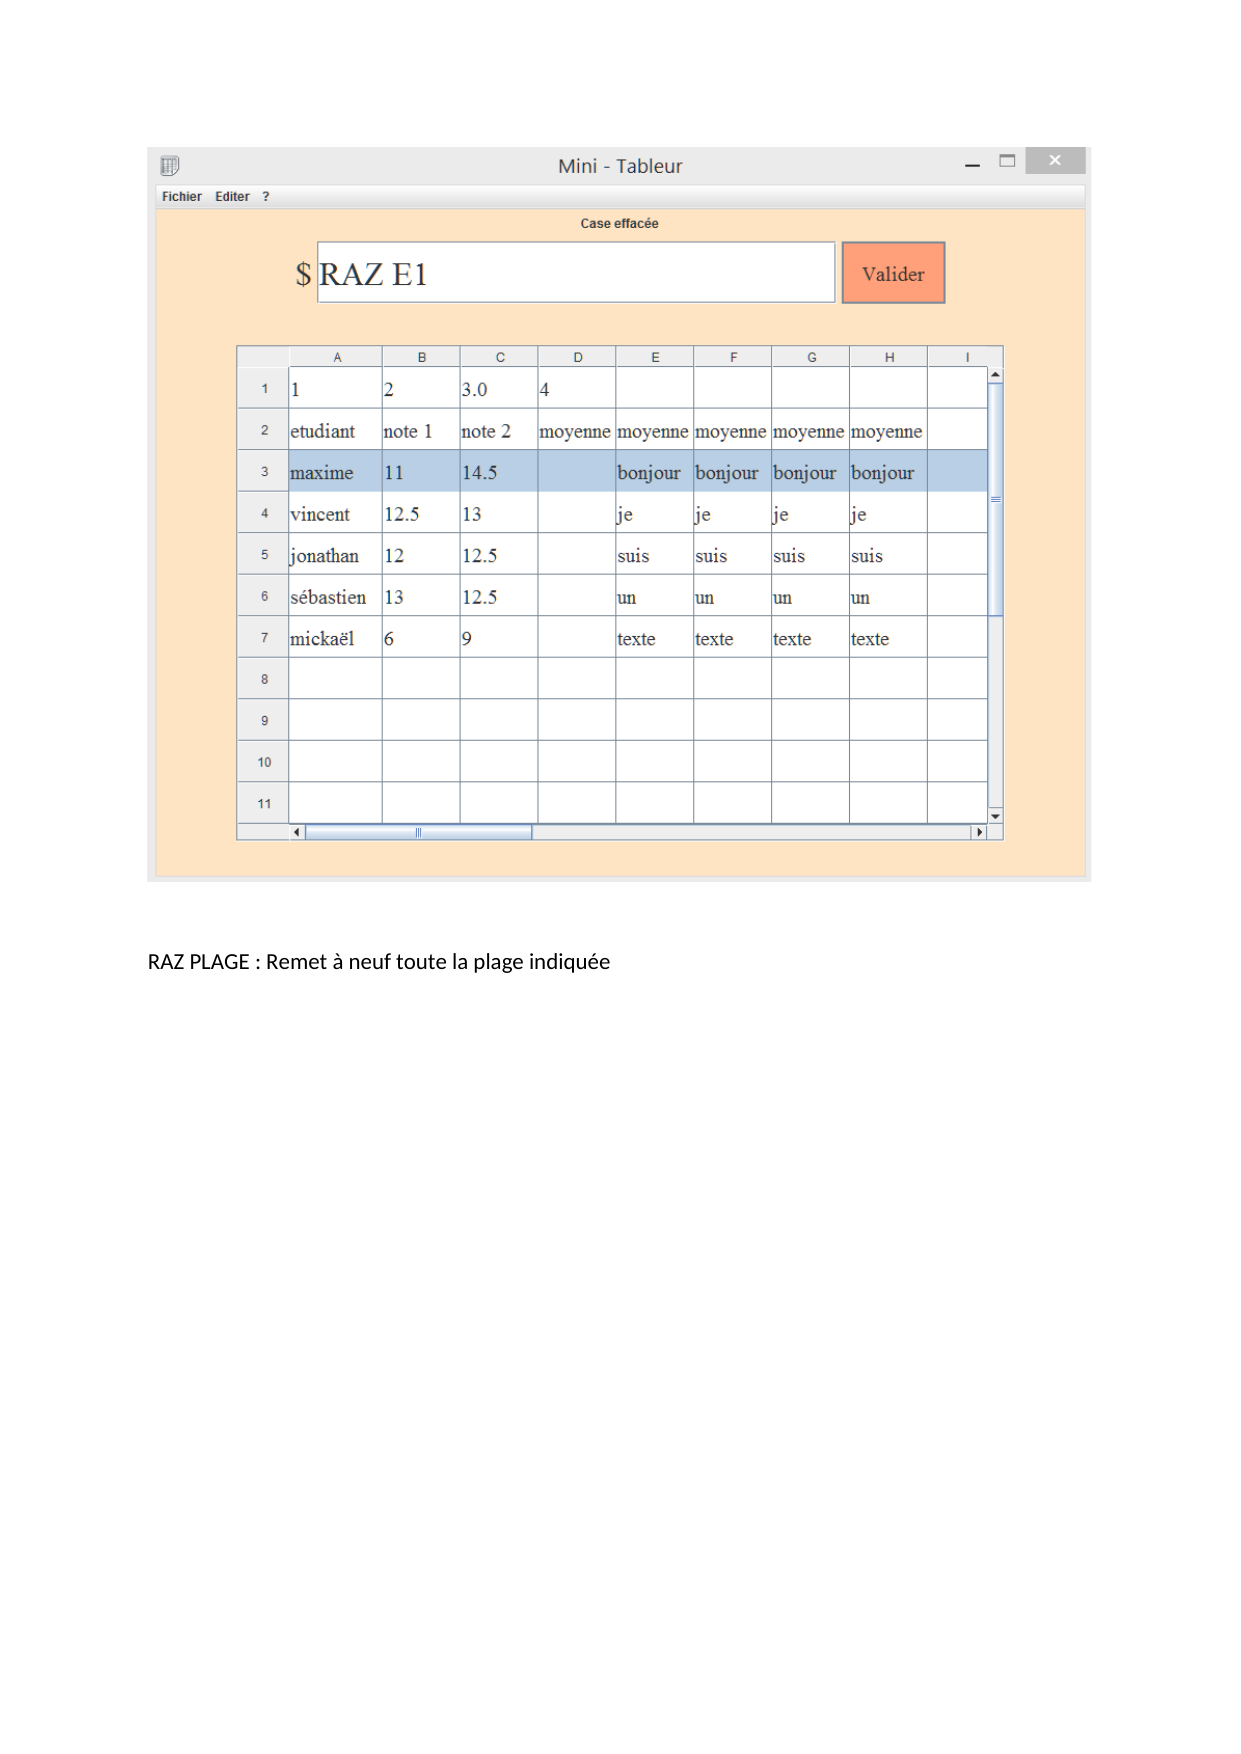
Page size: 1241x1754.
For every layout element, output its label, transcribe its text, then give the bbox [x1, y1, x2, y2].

picture [147, 147, 1092, 882]
text RAZ PLAGE : Remet à neuf toute la plage indiquée [148, 947, 1093, 975]
